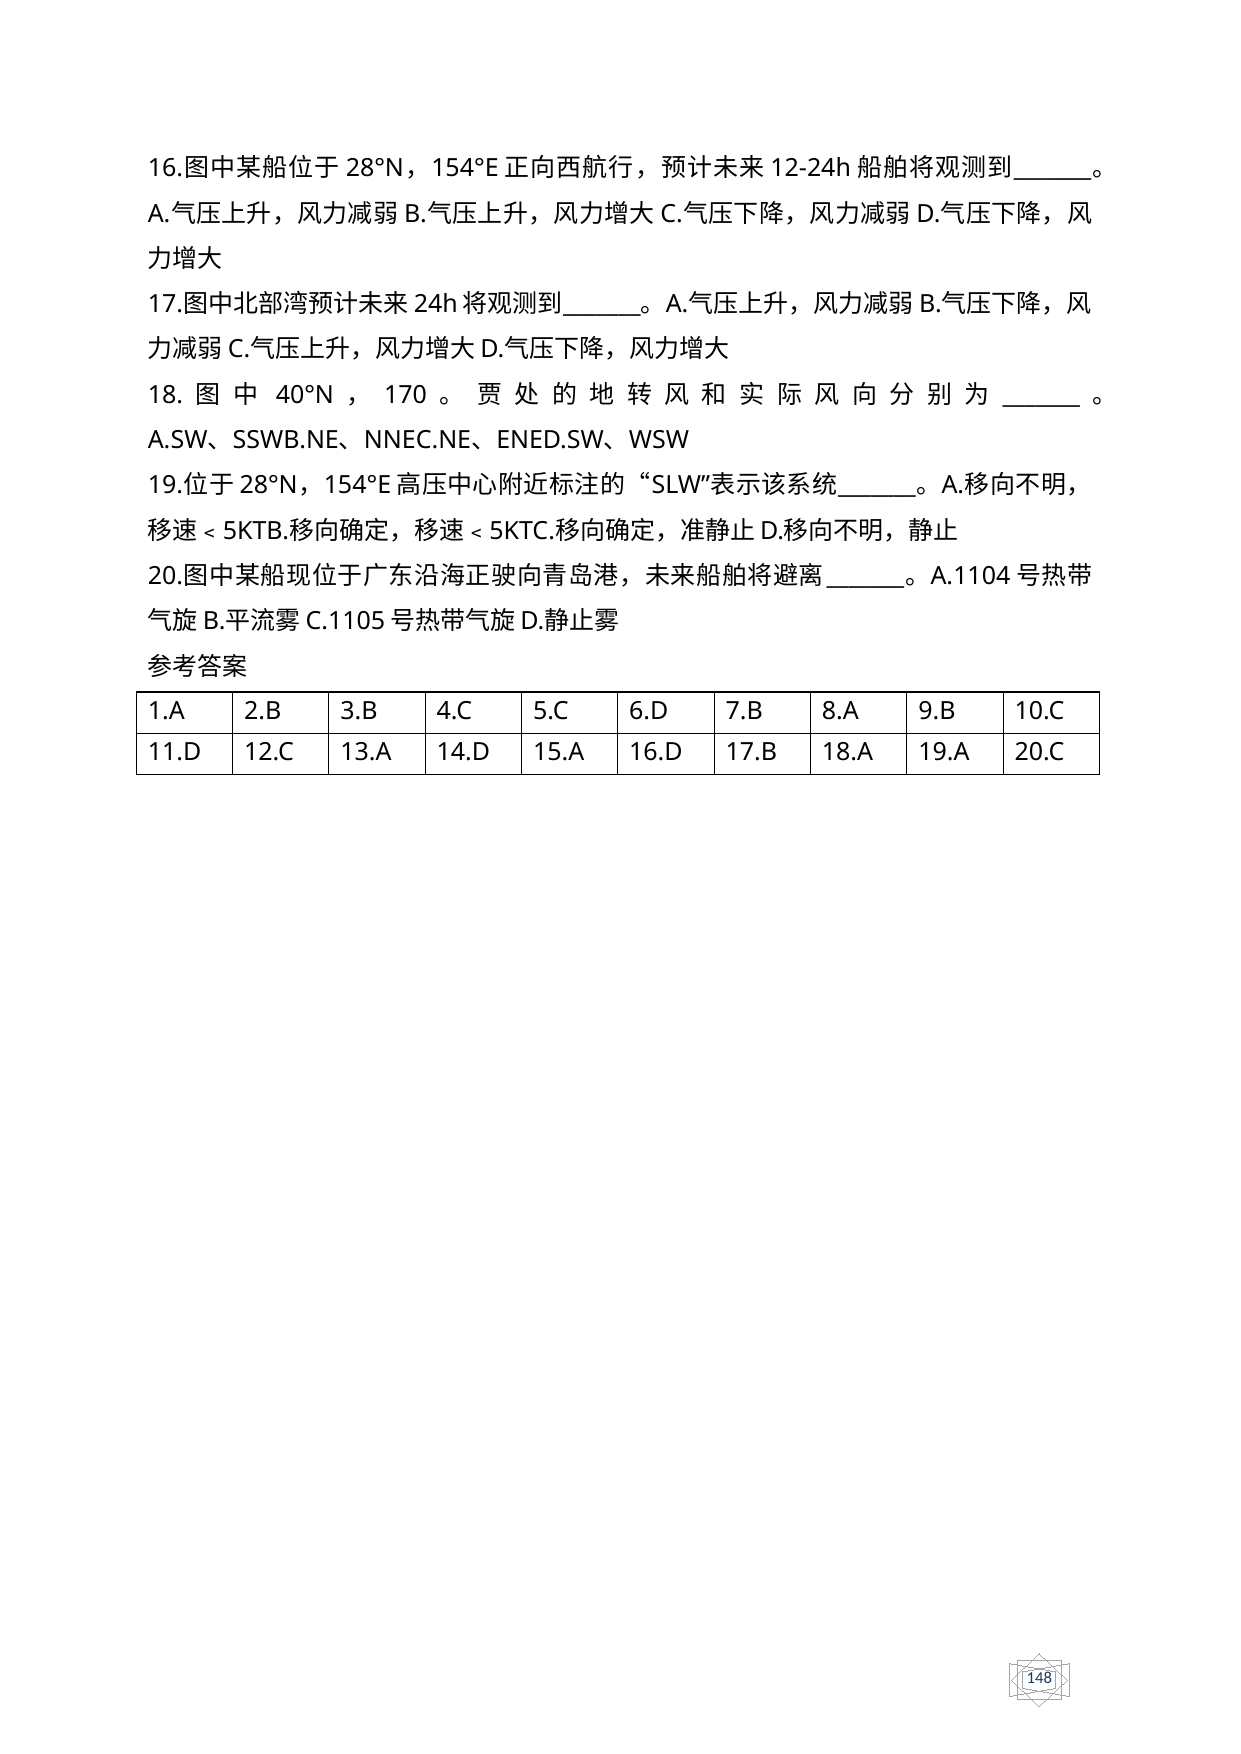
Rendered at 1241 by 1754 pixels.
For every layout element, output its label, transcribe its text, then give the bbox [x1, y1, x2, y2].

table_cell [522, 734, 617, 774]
text 17.图中北部湾预计未来24h将观测到_______。A.气压上升，风力减弱B.气压下降，风力减弱C.气压上升，风力增大D.气压下降，风力增大 [148, 284, 1092, 365]
text 20.图中某船现位于广东沿海正驶向青岛港，未来船舶将避离_______。A.1104号热带气旋B.平流雾C.1105号热带气旋D.静止雾 [148, 556, 1092, 637]
text 16.图中某船位于28°N，154°E正向西航行，预计未来12-24h船舶将观测到_______。A.气压上升，风力减弱B.气压上升，风力增大C.气压下降，风力减弱D.气压下降，风力增大 [148, 148, 1092, 274]
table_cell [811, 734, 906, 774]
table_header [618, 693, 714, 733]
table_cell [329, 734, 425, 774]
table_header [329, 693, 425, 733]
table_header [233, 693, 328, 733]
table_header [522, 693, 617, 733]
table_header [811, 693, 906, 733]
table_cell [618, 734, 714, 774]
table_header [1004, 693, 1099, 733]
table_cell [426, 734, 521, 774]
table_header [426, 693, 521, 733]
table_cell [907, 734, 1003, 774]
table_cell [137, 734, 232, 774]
text 18.图中40°N，170。贾处的地转风和实际风向分别为_______。A.SW、SSWB.NE、NNEC.NE、ENED.SW、WSW [148, 374, 1092, 456]
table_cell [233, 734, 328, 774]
text 参考答案 [148, 646, 1092, 682]
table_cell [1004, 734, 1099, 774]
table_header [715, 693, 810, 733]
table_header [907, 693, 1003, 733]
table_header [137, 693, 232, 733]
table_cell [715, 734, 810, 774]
text 19.位于28°N，154°E高压中心附近标注的“SLW”表示该系统_______。A.移向不明，移速﹤5KTB.移向确定，移速﹤5KTC.移向确定，准静止D.移向不明，静止 [148, 465, 1092, 546]
